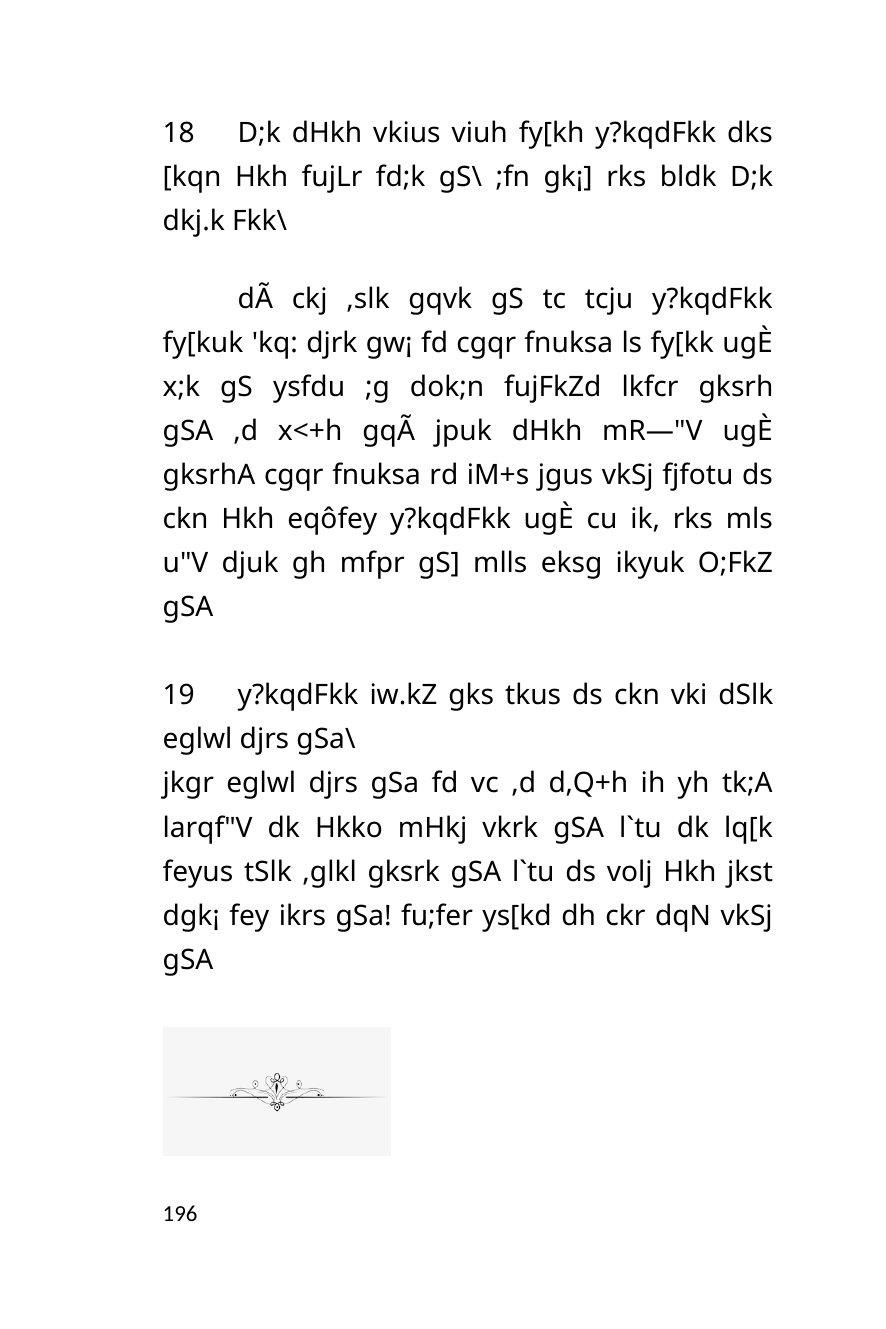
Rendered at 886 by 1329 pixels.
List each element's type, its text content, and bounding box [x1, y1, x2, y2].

picture [162, 1027, 391, 1156]
text 18 D;k dHkh vkius viuh fy[kh y?kqdFkk dks [kqn Hkh fujLr fd;k gS\ ;fn gk¡] rks bldk D;k dkj.k Fkk\ [162, 112, 774, 239]
text 19 y?kqdFkk iw.kZ gks tkus ds ckn vki dSlk eglwl djrs gSa\ [162, 675, 774, 757]
text jkgr eglwl djrs gSa fd vc ,d d‚Q+h ih yh tk;A larqf"V dk Hkko mHkj vkrk gSA l`tu dk lq[k feyus tSlk ,glkl gksrk gSA l`tu ds volj Hkh jkst dgk¡ fey ikrs gSa! fu;fer ys[kd dh ckr dqN vkSj gSA [162, 763, 774, 977]
text dÃ ckj ,slk gqvk gS tc tcju y?kqdFkk fy[kuk 'kq: djrk gw¡ fd cgqr fnuksa ls fy[kk ugÈ x;k gS ysfdu ;g dok;n fujFkZd lkfcr gksrh gSA ,d x<+h gqÃ jpuk dHkh mR—"V ugÈ gksrhA cgqr fnuksa rd iM+s jgus vkSj fjfotu ds ckn Hkh eqôfey y?kqdFkk ugÈ cu ik, rks mls u"V djuk gh mfpr gS] mlls eksg ikyuk O;FkZ gSA [162, 244, 774, 625]
